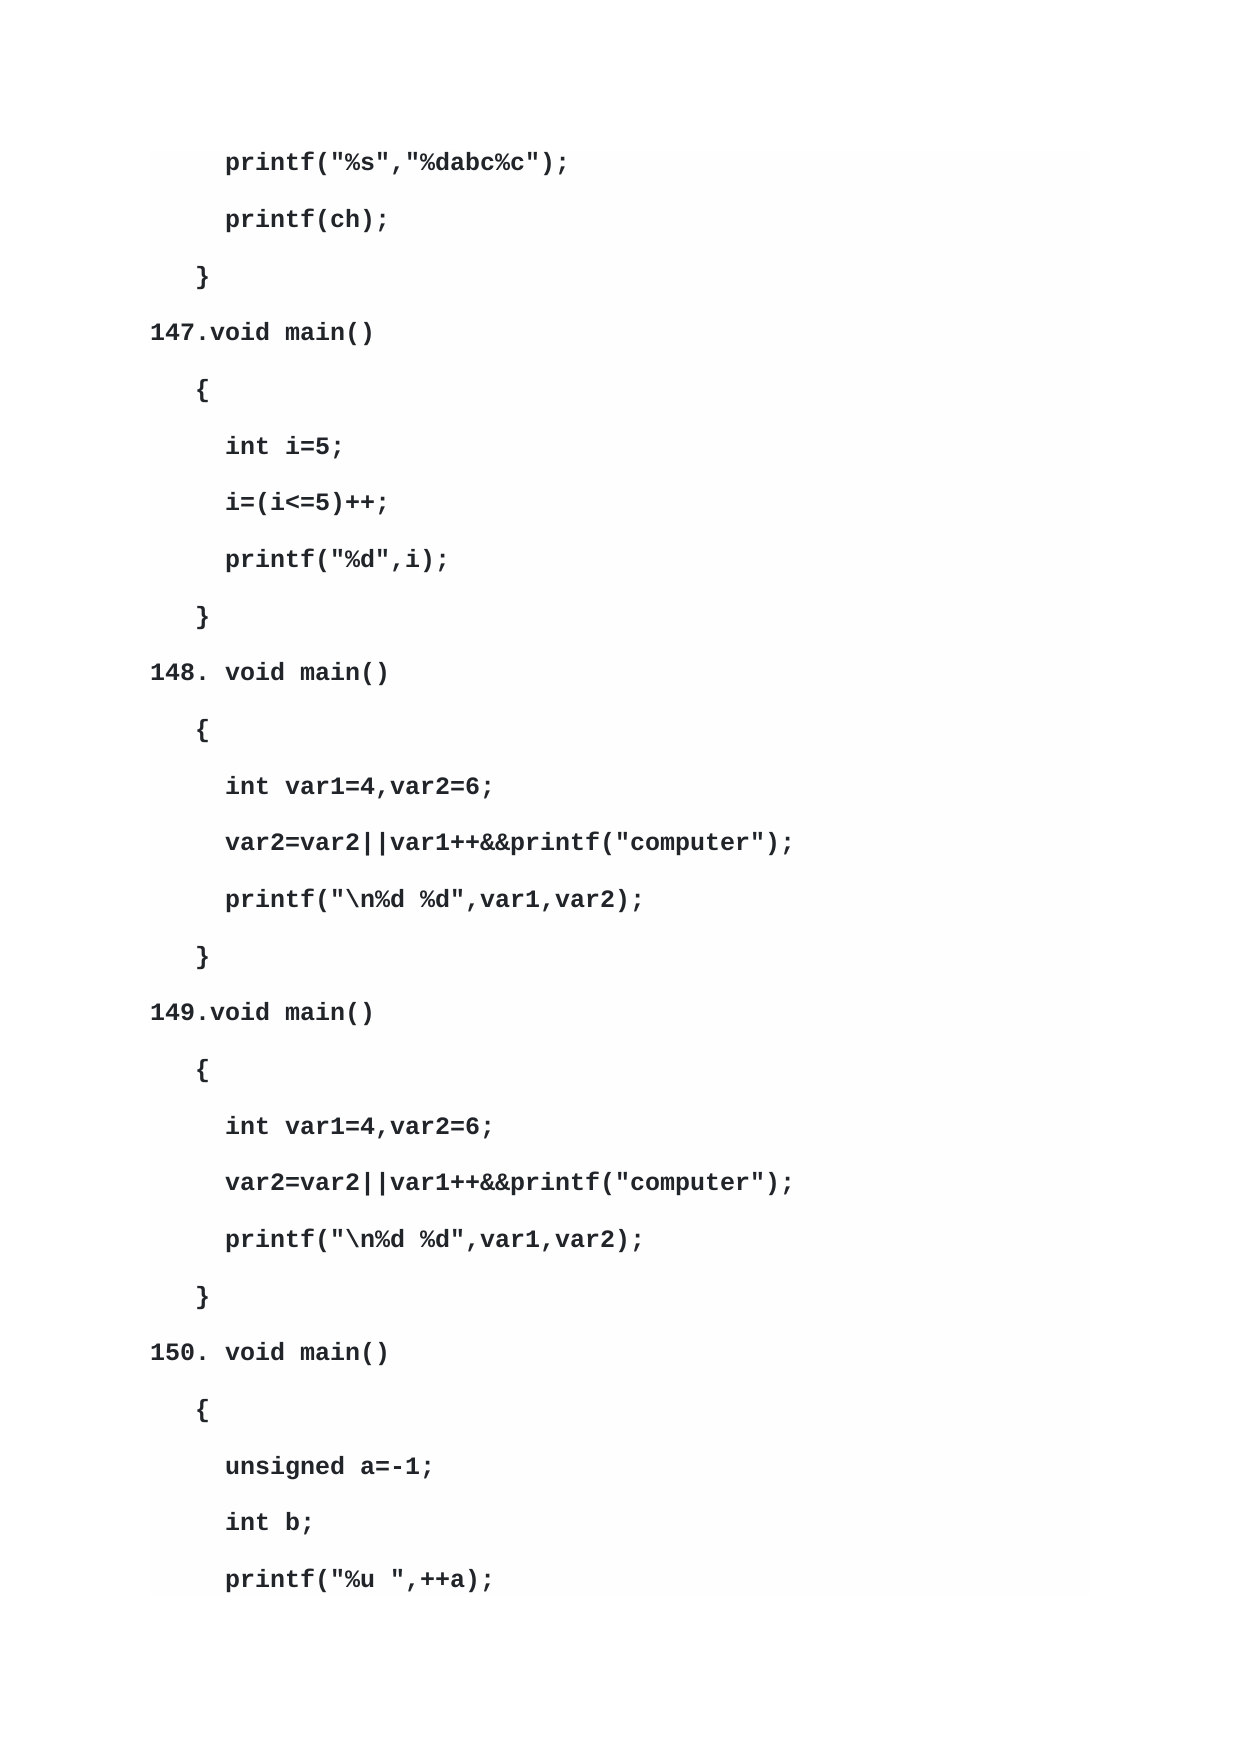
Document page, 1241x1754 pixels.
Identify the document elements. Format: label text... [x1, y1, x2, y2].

text printf("%u ",++a); [150, 1567, 1090, 1595]
text { [150, 1057, 1090, 1085]
text } [150, 263, 1090, 292]
text 147.void main() [150, 320, 1090, 348]
text printf("%s","%dabc%c"); [150, 150, 1090, 178]
text { [150, 717, 1090, 745]
text } [150, 1283, 1090, 1312]
text var2=var2||var1++&&printf("computer"); [150, 830, 1090, 858]
text i=(i<=5)++; [150, 490, 1090, 518]
text int var1=4,var2=6; [150, 773, 1090, 802]
text printf("\n%d %d",var1,var2); [150, 887, 1090, 915]
text { [150, 377, 1090, 405]
text 150. void main() [150, 1340, 1090, 1368]
text printf("%d",i); [150, 547, 1090, 575]
text { [150, 1397, 1090, 1425]
text printf(ch); [150, 207, 1090, 235]
text } [150, 943, 1090, 972]
text int b; [150, 1510, 1090, 1538]
text unsigned a=-1; [150, 1453, 1090, 1482]
text } [150, 603, 1090, 632]
text var2=var2||var1++&&printf("computer"); [150, 1170, 1090, 1198]
text int i=5; [150, 433, 1090, 462]
text 148. void main() [150, 660, 1090, 688]
text int var1=4,var2=6; [150, 1113, 1090, 1142]
text 149.void main() [150, 1000, 1090, 1028]
text printf("\n%d %d",var1,var2); [150, 1227, 1090, 1255]
